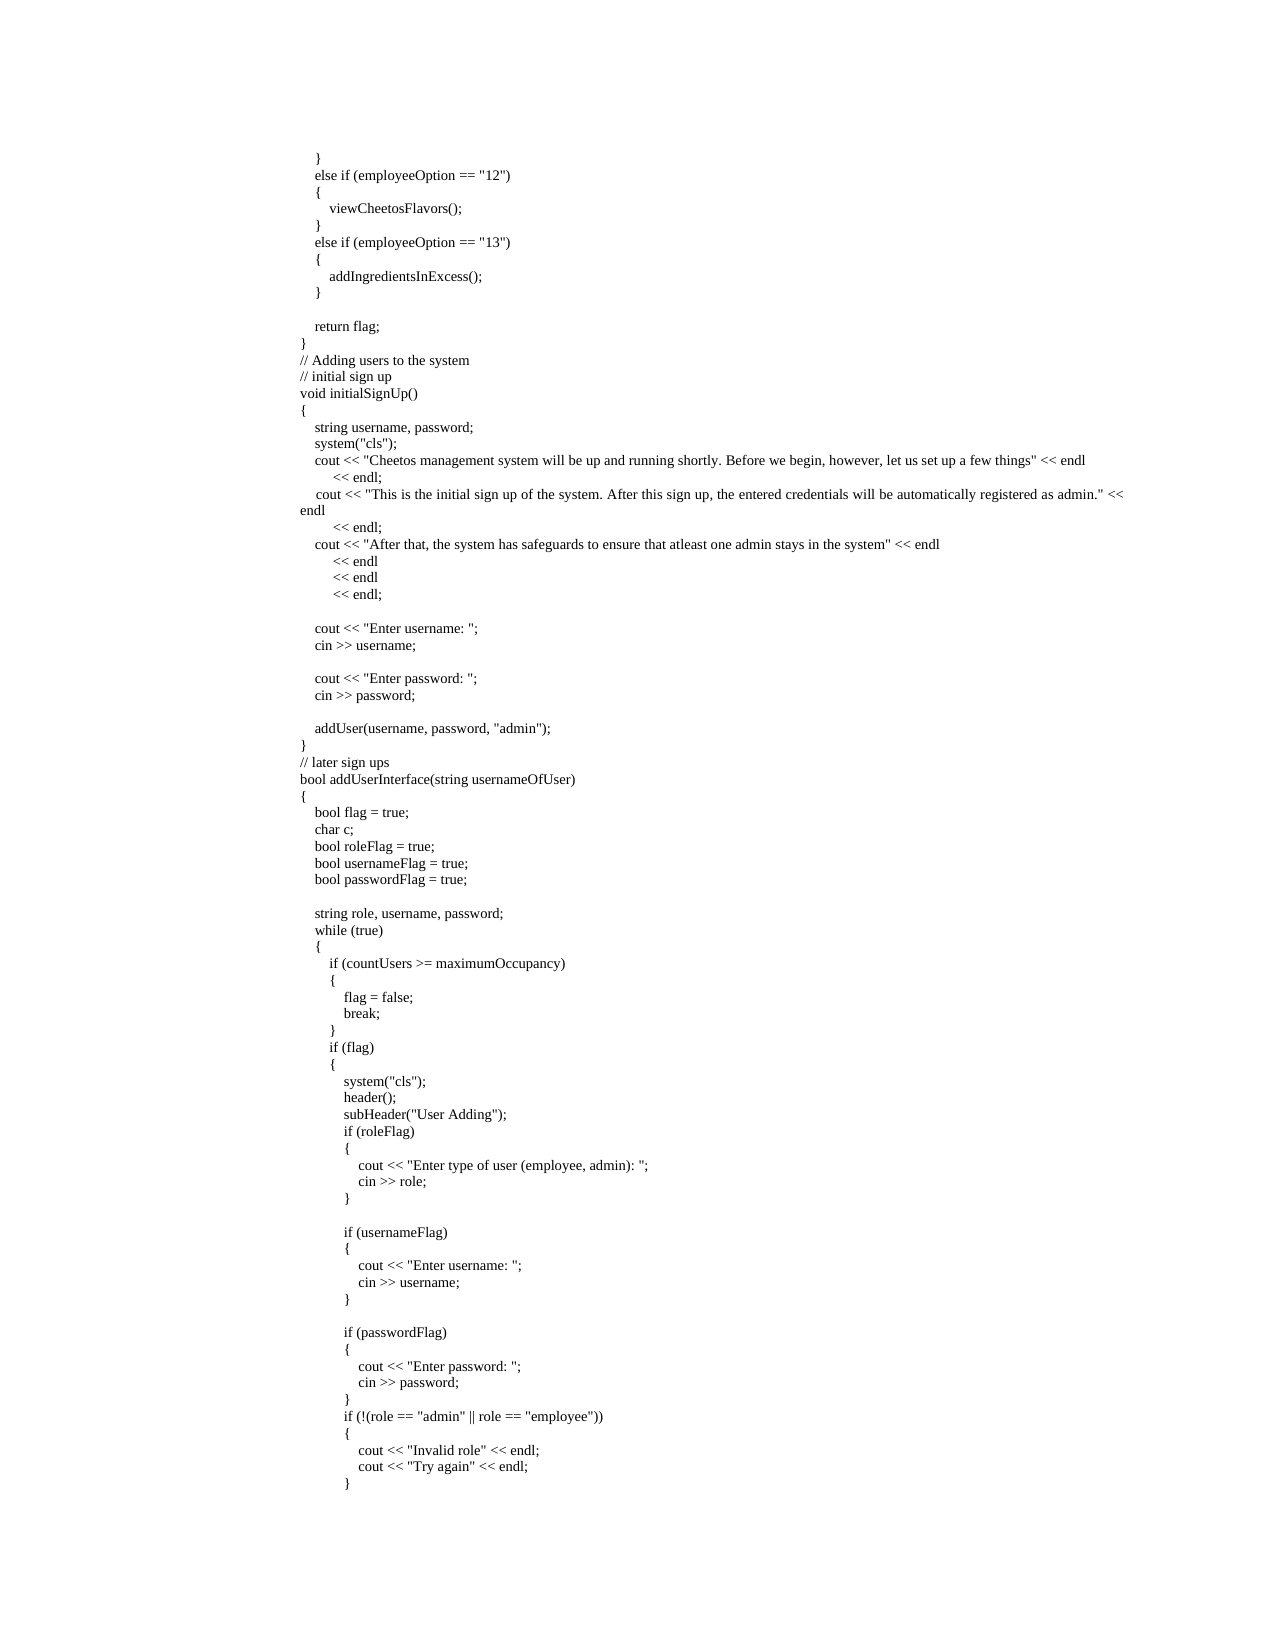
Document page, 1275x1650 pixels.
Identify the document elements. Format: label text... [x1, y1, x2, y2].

text { [300, 251, 1125, 267]
text // Adding users to the system [300, 351, 1125, 368]
text { [300, 972, 1125, 988]
text { [300, 1240, 1125, 1257]
text cout << "Enter password: "; [300, 1357, 1125, 1374]
text while (true) [300, 921, 1125, 938]
text header(); [300, 1089, 1125, 1106]
text subHeader("User Adding"); [300, 1106, 1125, 1123]
text string username, password; [300, 418, 1125, 435]
text { [300, 1341, 1125, 1357]
text { [300, 402, 1125, 418]
text if (!(role == "admin" || role == "employee")) [300, 1408, 1125, 1424]
text cin >> role; [300, 1173, 1125, 1190]
text << endl [300, 552, 1125, 569]
text << endl; [300, 519, 1125, 536]
text } [300, 1391, 1125, 1408]
text void initialSignUp() [300, 385, 1125, 402]
text bool addUserInterface(string usernameOfUser) [300, 771, 1125, 787]
text cout << "Enter username: "; [300, 1257, 1125, 1274]
text } [300, 1190, 1125, 1207]
text system("cls"); [300, 1072, 1125, 1089]
text { [300, 938, 1125, 955]
text viewCheetosFlavors(); [300, 200, 1125, 217]
text } [300, 1290, 1125, 1307]
text cout << "Enter type of user (employee, admin): "; [300, 1156, 1125, 1173]
text } [300, 1475, 1125, 1492]
text bool passwordFlag = true; [300, 871, 1125, 888]
text if (flag) [300, 1039, 1125, 1056]
text cout << "Enter username: "; [300, 619, 1125, 636]
text { [300, 1139, 1125, 1156]
text cout << "After that, the system has safeguards to ensure that atleast one admin stays in the system" << endl [300, 536, 1125, 552]
text { [300, 183, 1125, 200]
text { [300, 1056, 1125, 1072]
text << endl; [300, 469, 1125, 485]
text cout << "Invalid role" << endl; [300, 1441, 1125, 1458]
text } [300, 737, 1125, 754]
text system("cls"); [300, 435, 1125, 452]
text cin >> username; [300, 1274, 1125, 1290]
text // initial sign up [300, 368, 1125, 385]
text cin >> username; [300, 636, 1125, 653]
text bool usernameFlag = true; [300, 854, 1125, 871]
text } [300, 284, 1125, 301]
text bool roleFlag = true; [300, 838, 1125, 854]
text << endl; [300, 586, 1125, 603]
text return flag; [300, 318, 1125, 334]
text addUser(username, password, "admin"); [300, 720, 1125, 737]
text cout << "Enter password: "; [300, 670, 1125, 687]
text if (passwordFlag) [300, 1324, 1125, 1341]
text else if (employeeOption == "13") [300, 234, 1125, 251]
text cin >> password; [300, 687, 1125, 703]
text // later sign ups [300, 754, 1125, 771]
text cout << "Cheetos management system will be up and running shortly. Before we begin, however, let us set up a few things" << endl [300, 452, 1125, 469]
text if (countUsers >= maximumOccupancy) [300, 955, 1125, 972]
text cin >> password; [300, 1374, 1125, 1391]
text char c; [300, 821, 1125, 838]
text else if (employeeOption == "12") [300, 167, 1125, 183]
text string role, username, password; [300, 905, 1125, 921]
text } [300, 1022, 1125, 1039]
text bool flag = true; [300, 804, 1125, 821]
text if (usernameFlag) [300, 1223, 1125, 1240]
text << endl [300, 569, 1125, 586]
text flag = false; [300, 988, 1125, 1005]
text { [300, 787, 1125, 804]
text { [300, 1424, 1125, 1441]
text break; [300, 1005, 1125, 1022]
text } [300, 150, 1125, 167]
text cout << "This is the initial sign up of the system. After this sign up, the entered credentials will be automatically registered as admin." << endl [300, 485, 1125, 519]
text if (roleFlag) [300, 1123, 1125, 1139]
text } [300, 217, 1125, 234]
text cout << "Try again" << endl; [300, 1458, 1125, 1475]
text addIngredientsInExcess(); [300, 267, 1125, 284]
text } [300, 334, 1125, 351]
